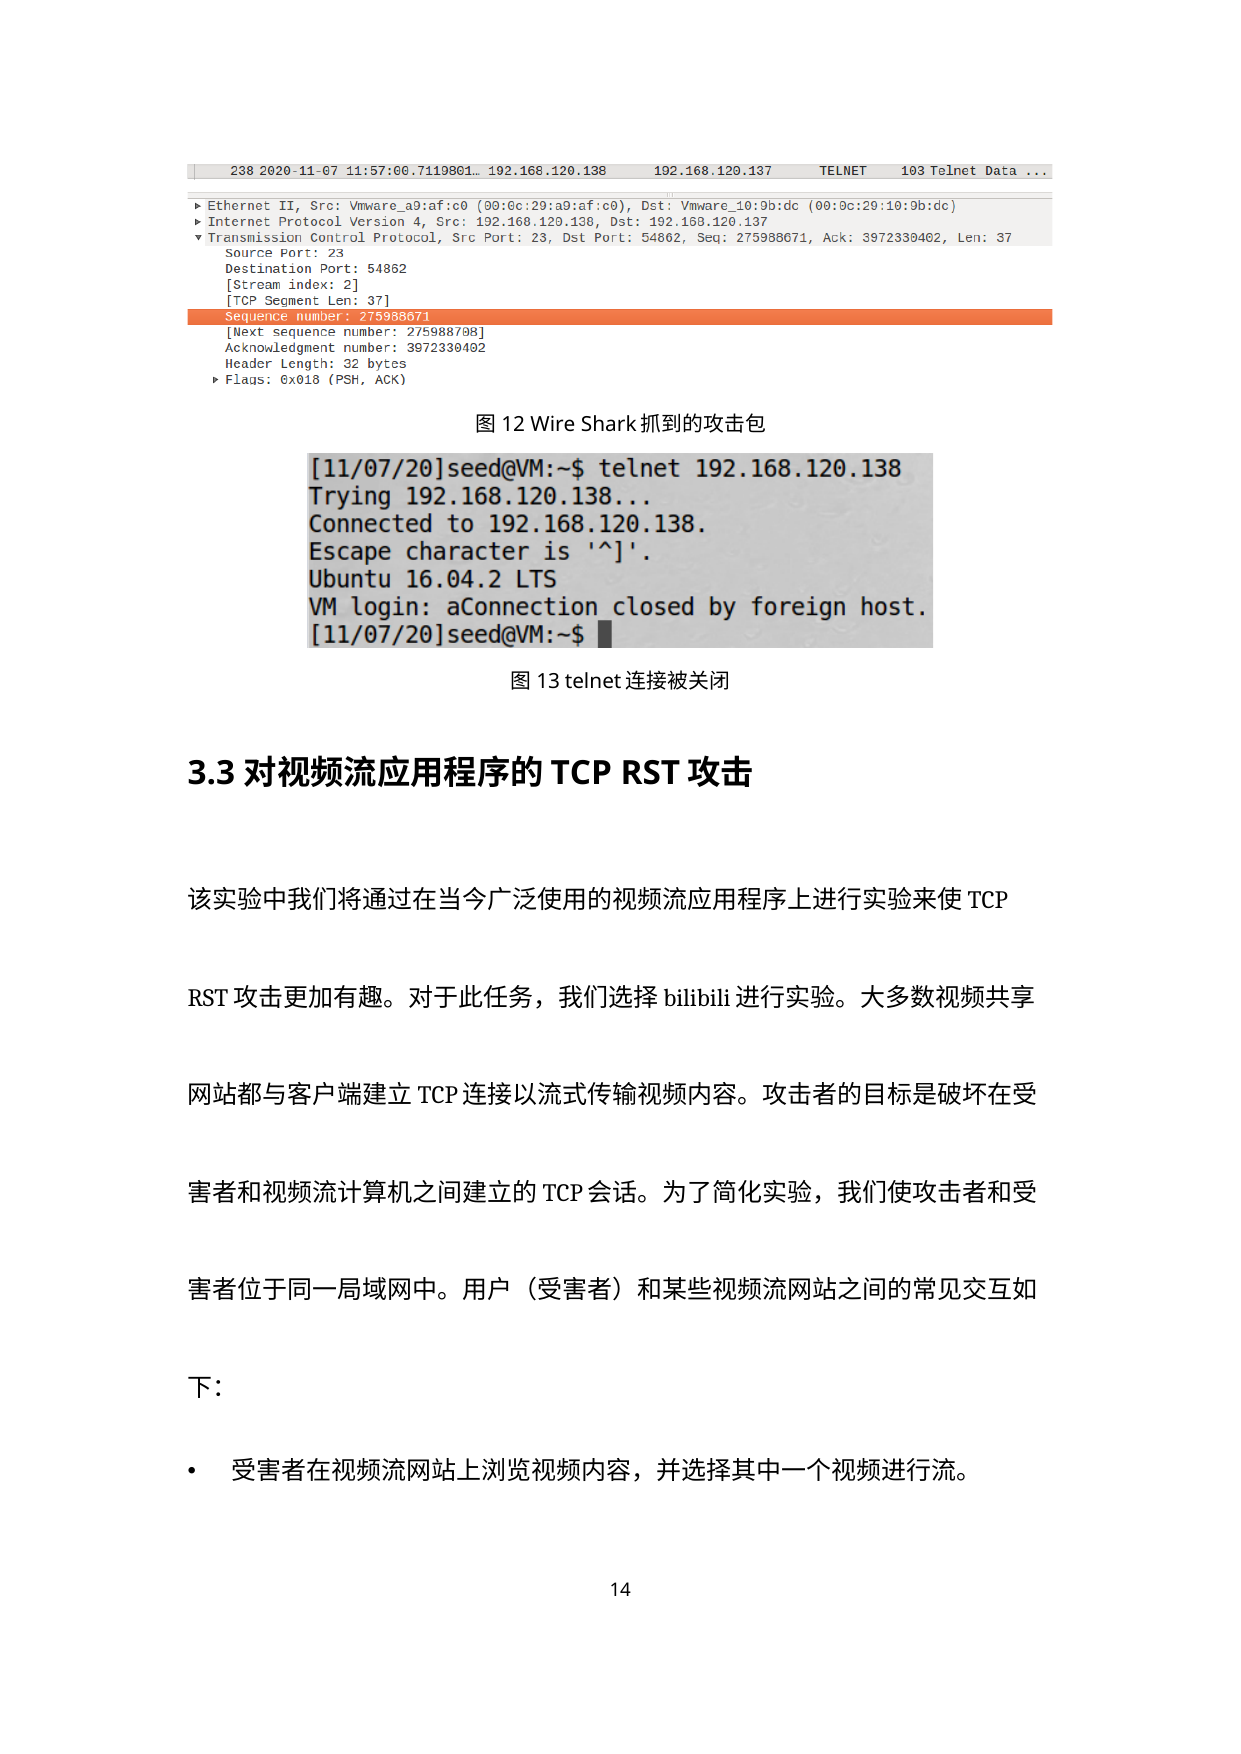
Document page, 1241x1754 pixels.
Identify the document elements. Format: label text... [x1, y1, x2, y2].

list 受害者在视频流网站上浏览视频内容，并选择其中一个视频进行流。 [187, 1436, 1053, 1501]
picture [307, 453, 934, 648]
subtitle 3.3 对视频流应用程序的TCP RST攻击 [187, 738, 1053, 803]
text 图 12 Wire Shark抓到的攻击包 [187, 406, 1053, 439]
text 图 13 telnet连接被关闭 [187, 663, 1053, 696]
picture [187, 164, 1053, 385]
text 该实验中我们将通过在当今广泛使用的视频流应用程序上进行实验来使TCP RST攻击更加有趣。对于此任务，我们选择bilibili进行实验。大多数视频共享网站都与客户端建立TCP连接以流式传输视频内容。攻击者的目标是破坏在受害者和视频流计算机之间建立的TCP会话。为了简化实验，我们使攻击者和受害者位于同一局域网中。用户（受害者）和某些视频流网站之间的常见交互如下： [187, 865, 1053, 1418]
